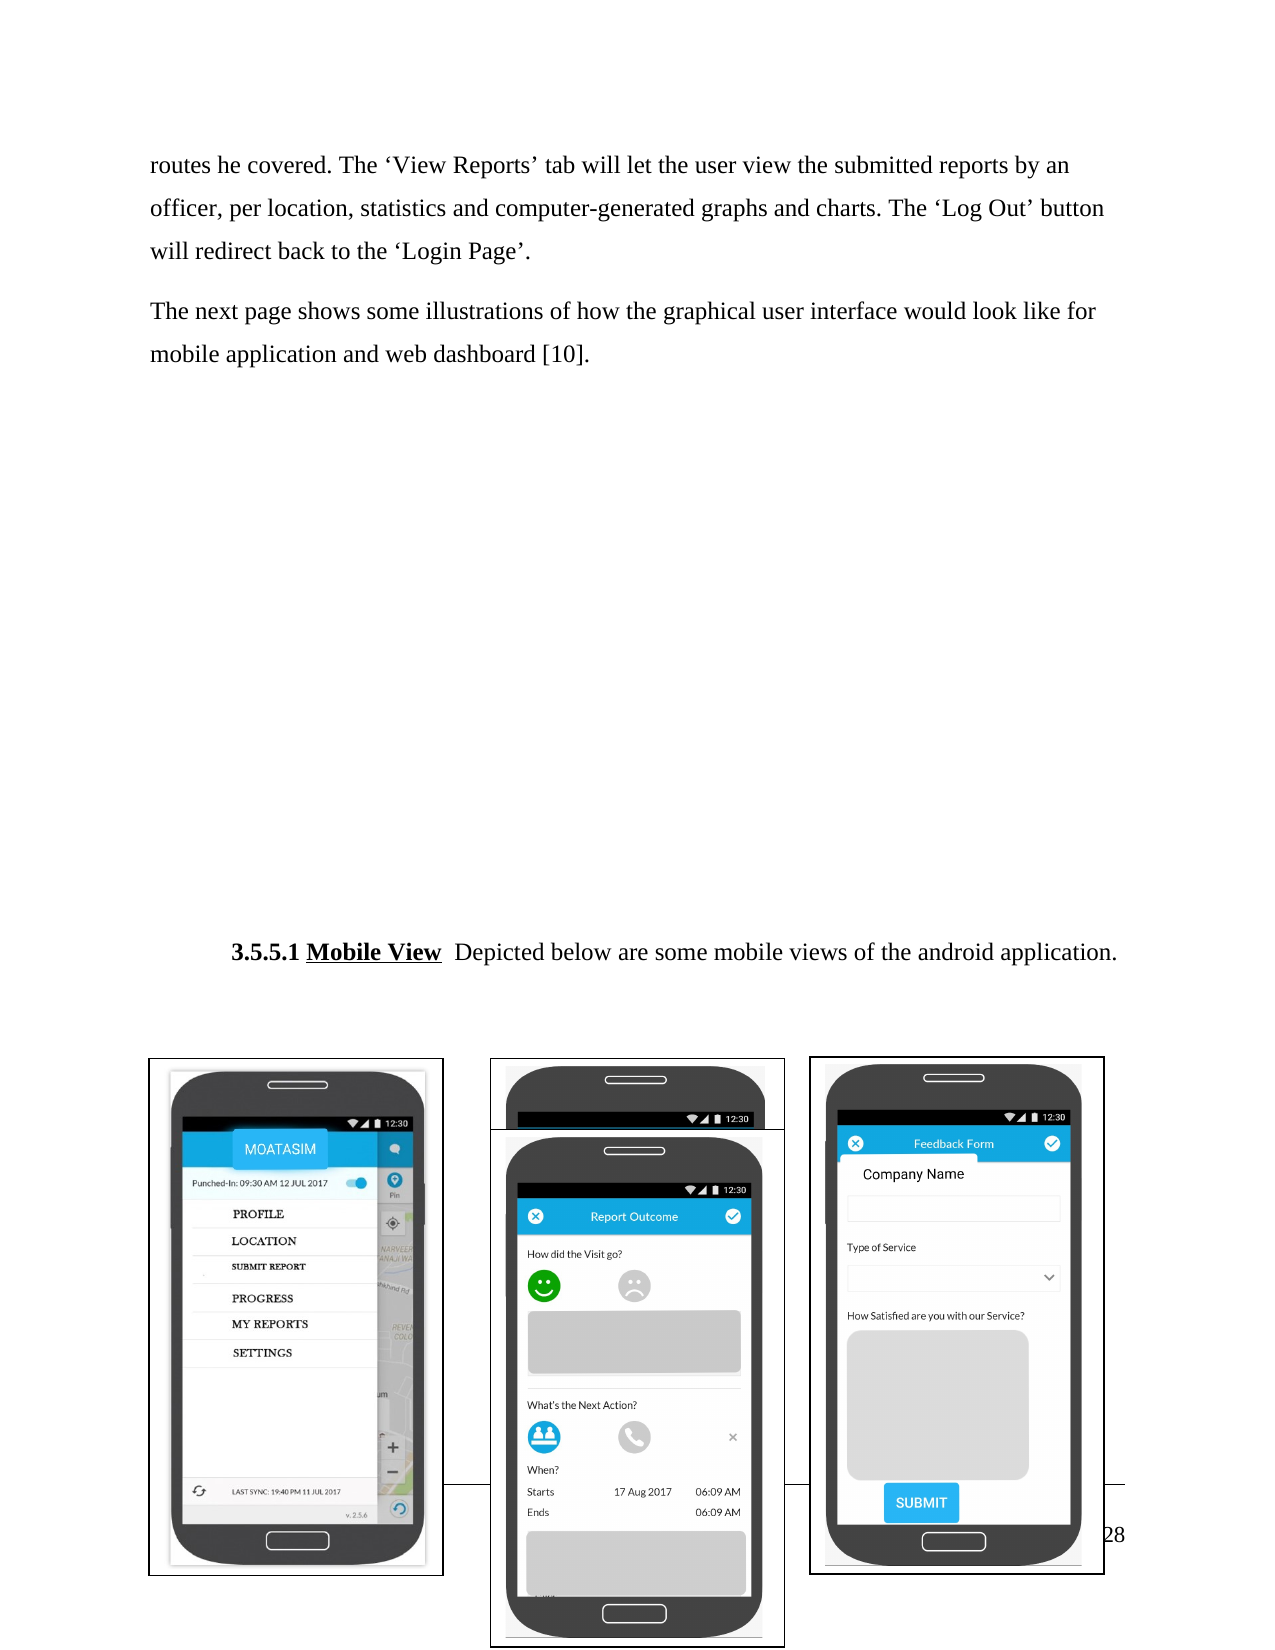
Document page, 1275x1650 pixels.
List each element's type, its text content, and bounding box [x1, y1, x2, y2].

picture [505, 1066, 765, 1129]
picture [505, 1137, 763, 1638]
text 3.5.5.1 Mobile View Depicted below are some mobile views of the android application. [150, 937, 1125, 966]
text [150, 150, 1125, 265]
picture [825, 1064, 1082, 1566]
text The next page shows some illustrations of how the graphical user interface would look like for mobile application and web dashboard [10]. [150, 296, 1125, 368]
picture [164, 1066, 430, 1569]
